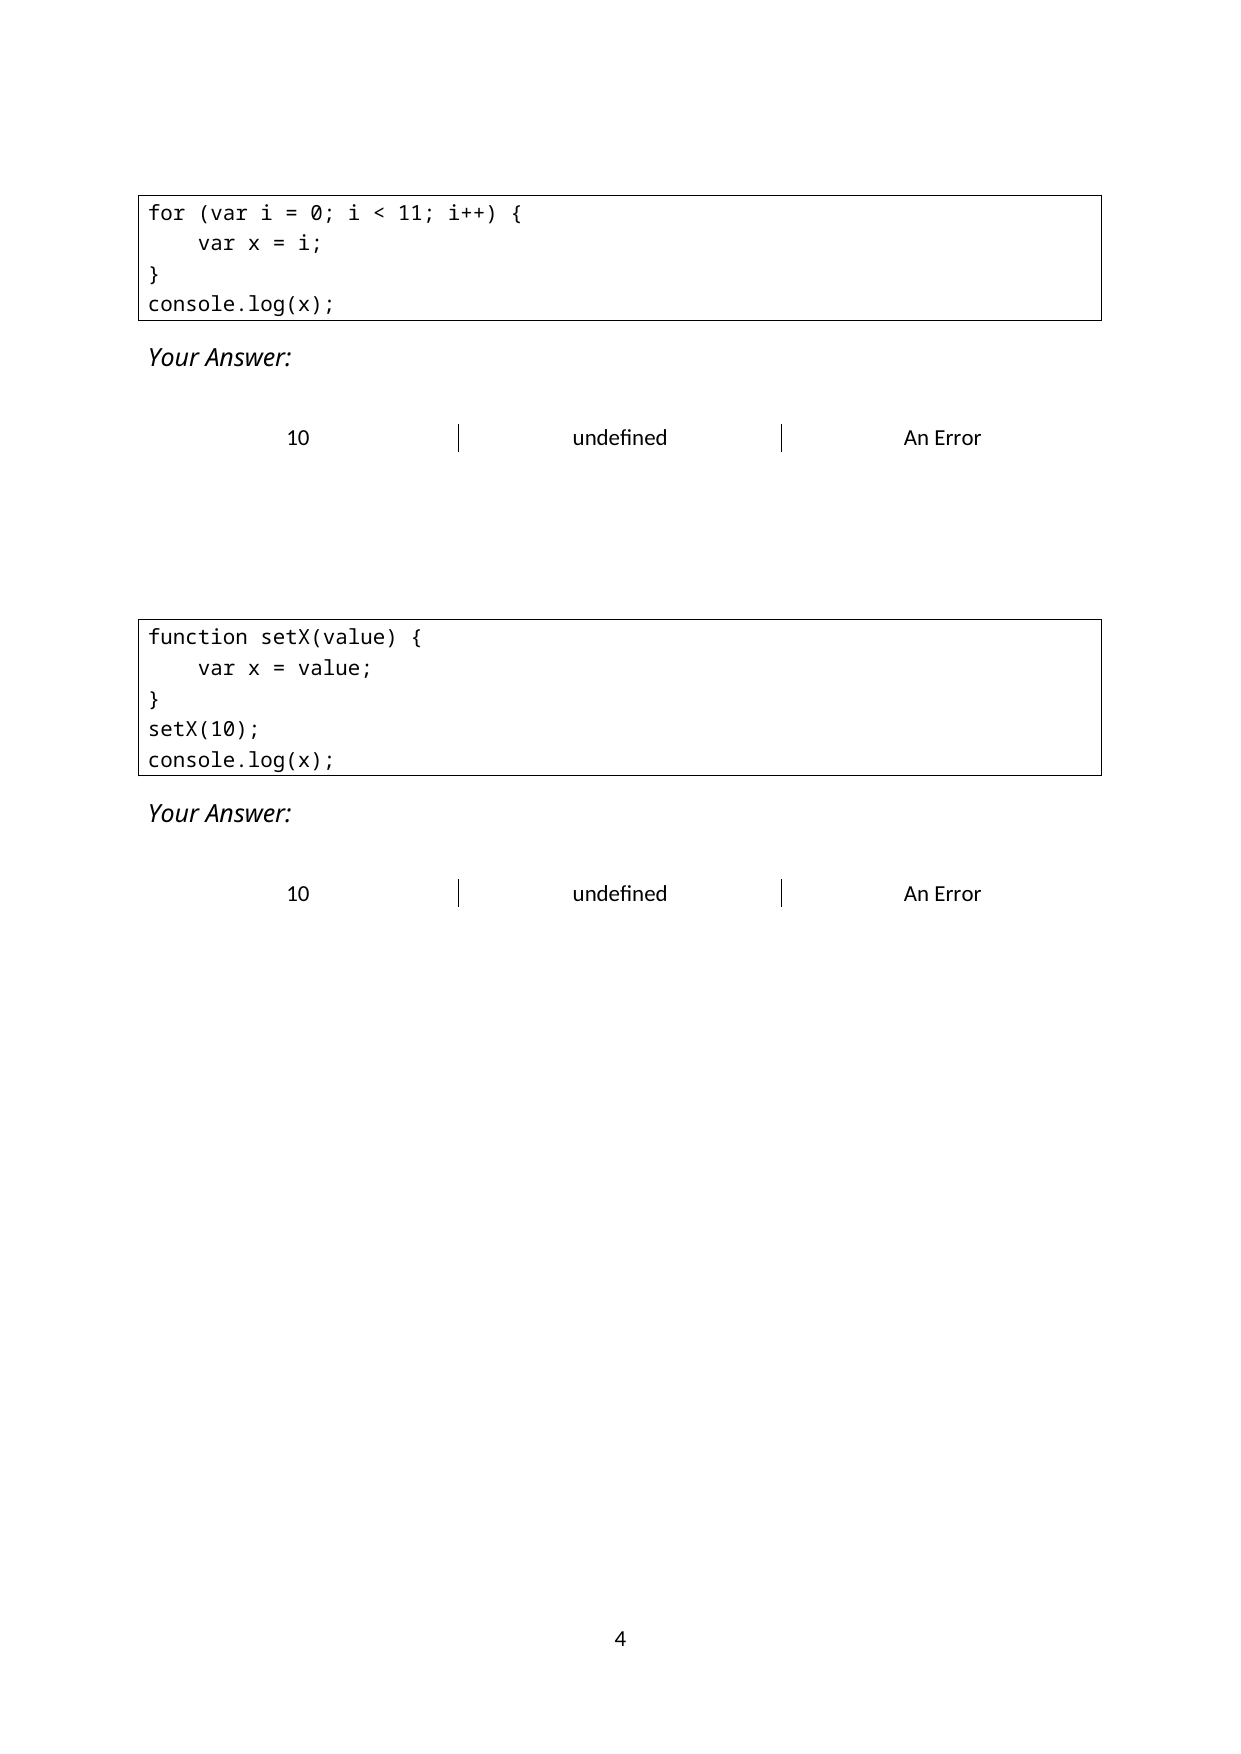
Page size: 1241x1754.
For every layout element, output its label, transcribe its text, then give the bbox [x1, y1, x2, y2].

text var x = value; [139, 650, 1101, 681]
table_header undefined [459, 424, 781, 452]
text } [139, 256, 1101, 286]
text function setX(value) { [139, 620, 1101, 650]
table_header An Error [782, 879, 1104, 907]
table_header 10 [136, 424, 458, 452]
text } [139, 681, 1101, 711]
table_header An Error [782, 424, 1104, 452]
text console.log(x); [139, 286, 1101, 320]
table_header undefined [459, 879, 781, 907]
subtitle Your Answer: [148, 795, 1093, 829]
text console.log(x); [139, 742, 1101, 775]
table_header 10 [136, 879, 458, 907]
text for (var i = 0; i < 11; i++) { [139, 196, 1101, 225]
text setX(10); [139, 711, 1101, 742]
text var x = i; [139, 225, 1101, 256]
subtitle Your Answer: [148, 340, 1093, 374]
